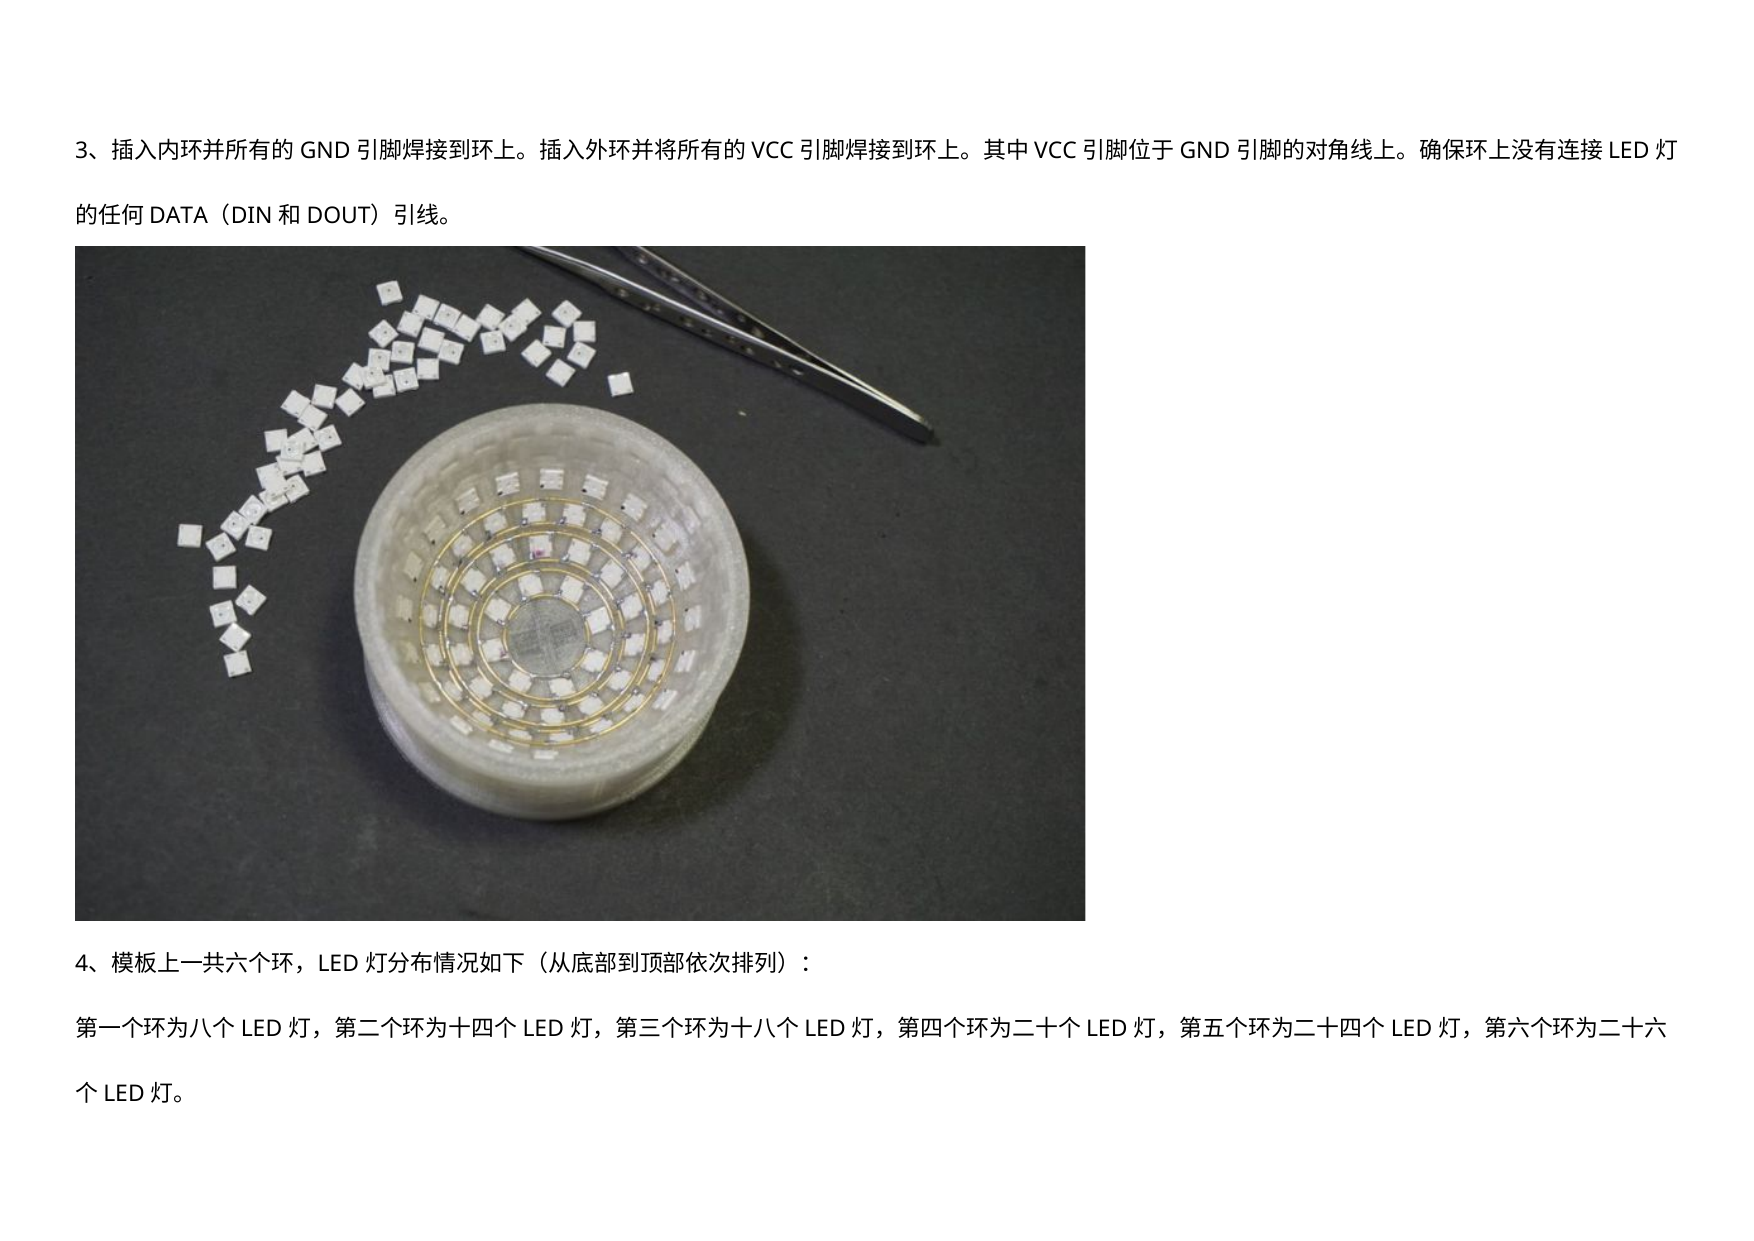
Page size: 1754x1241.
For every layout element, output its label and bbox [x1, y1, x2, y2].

text [75, 84, 1679, 1124]
picture [75, 246, 1086, 921]
